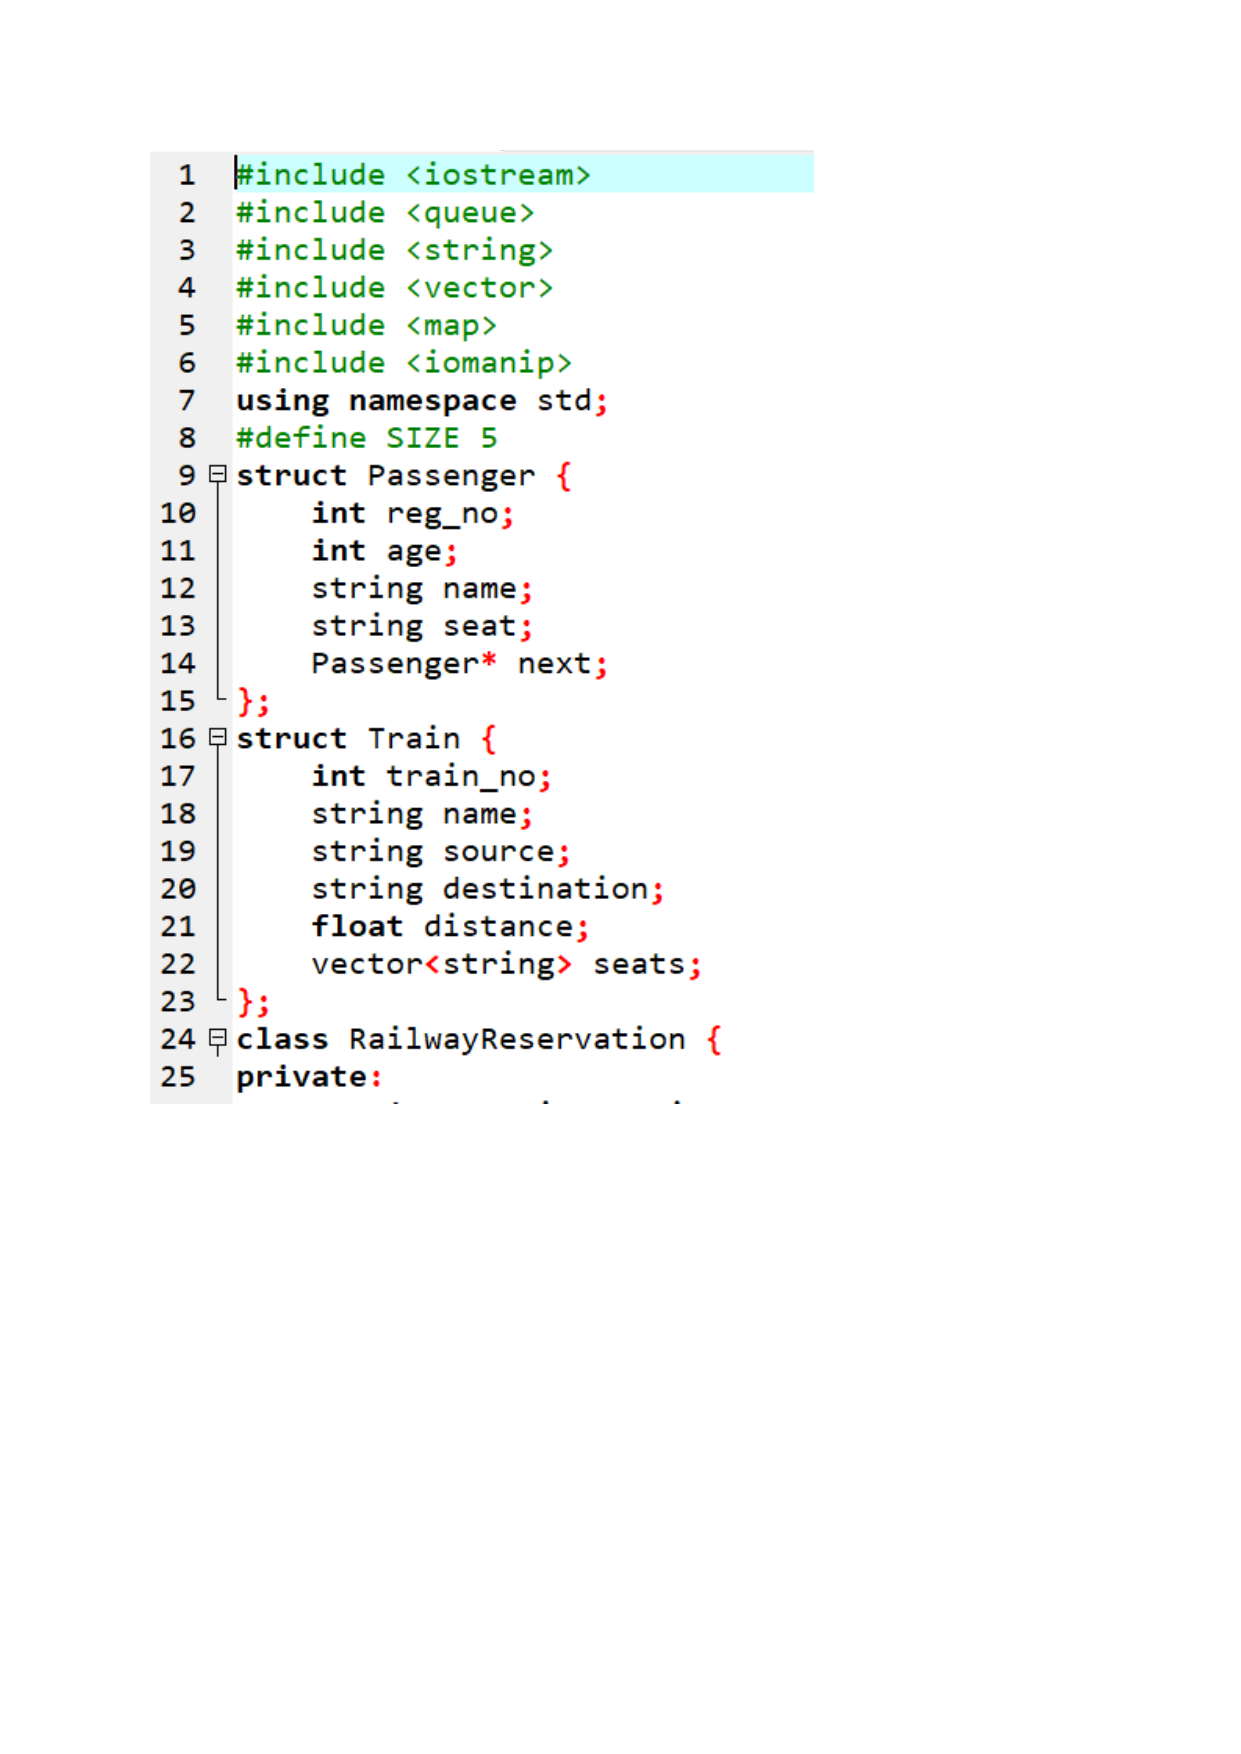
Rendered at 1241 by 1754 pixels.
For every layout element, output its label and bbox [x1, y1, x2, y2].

picture [150, 150, 815, 1104]
